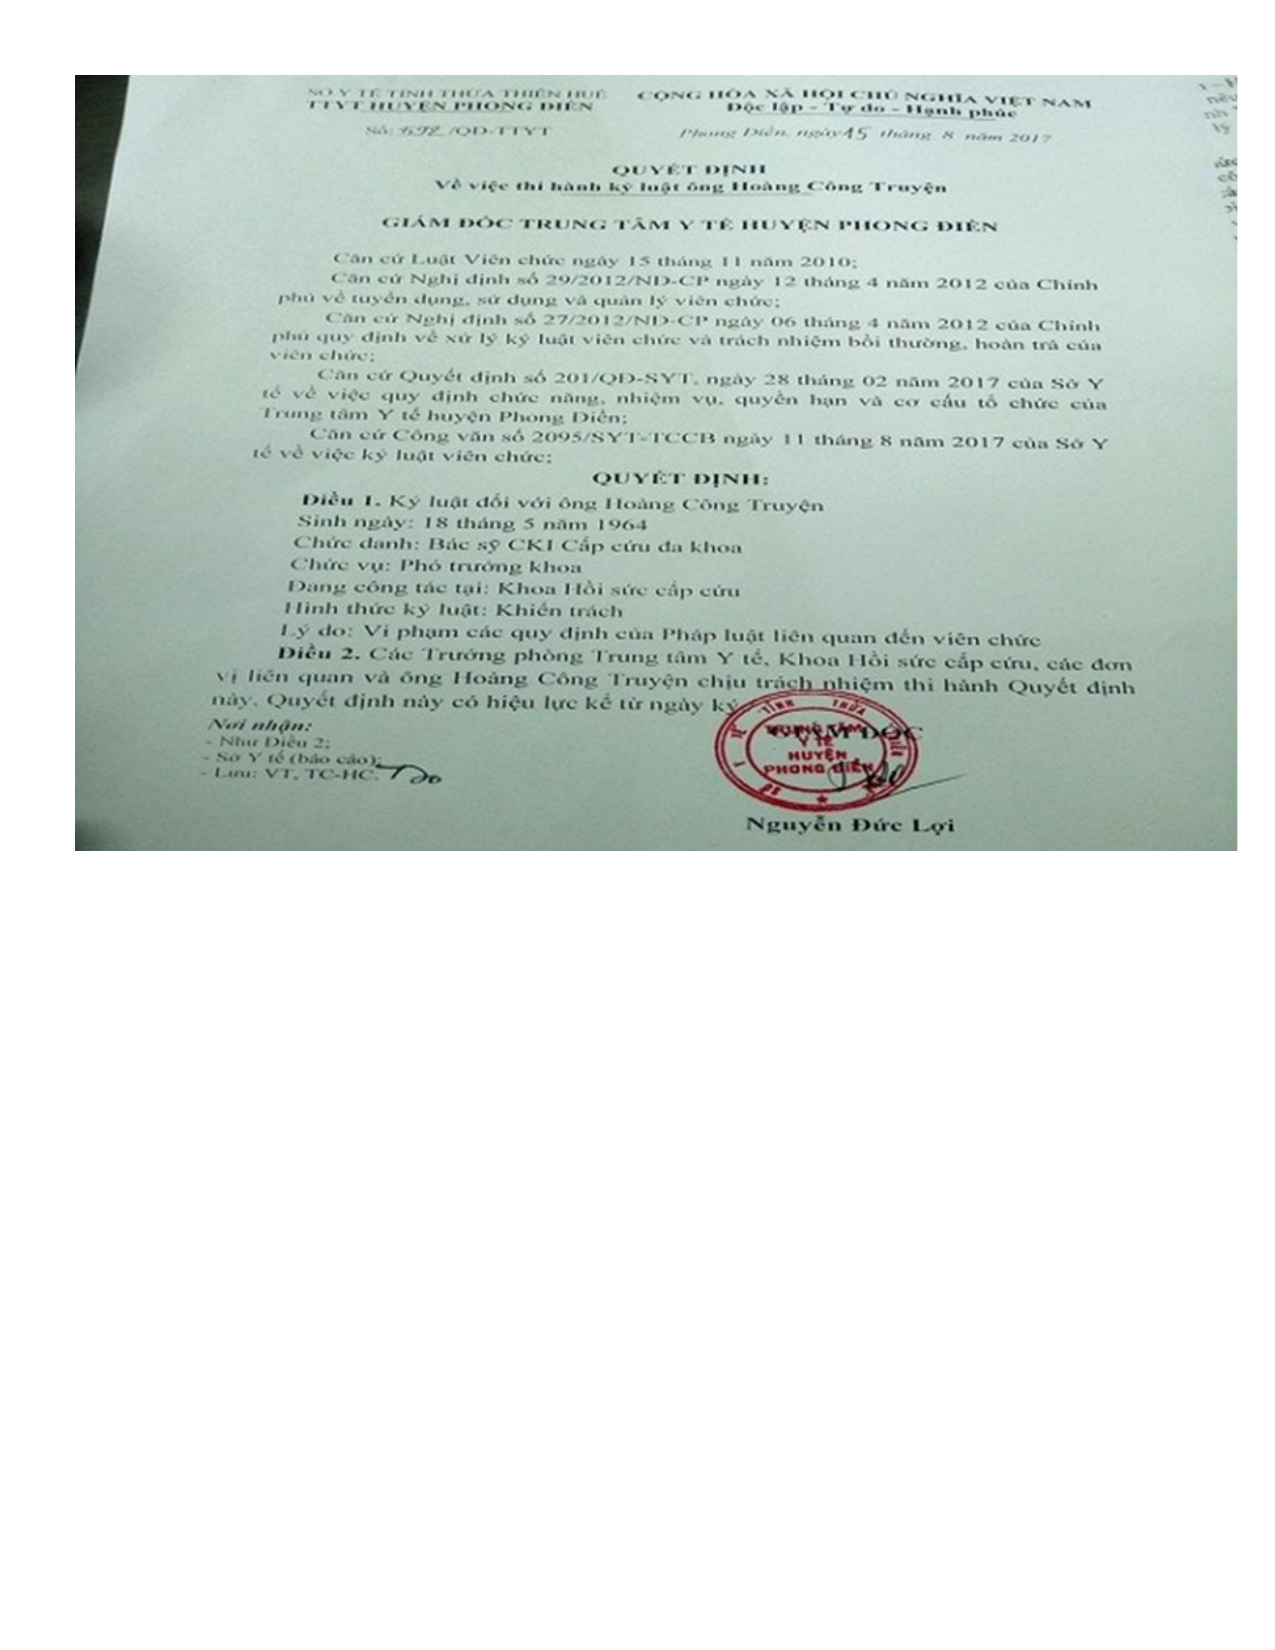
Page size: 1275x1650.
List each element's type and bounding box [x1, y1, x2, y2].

picture [75, 75, 1238, 851]
